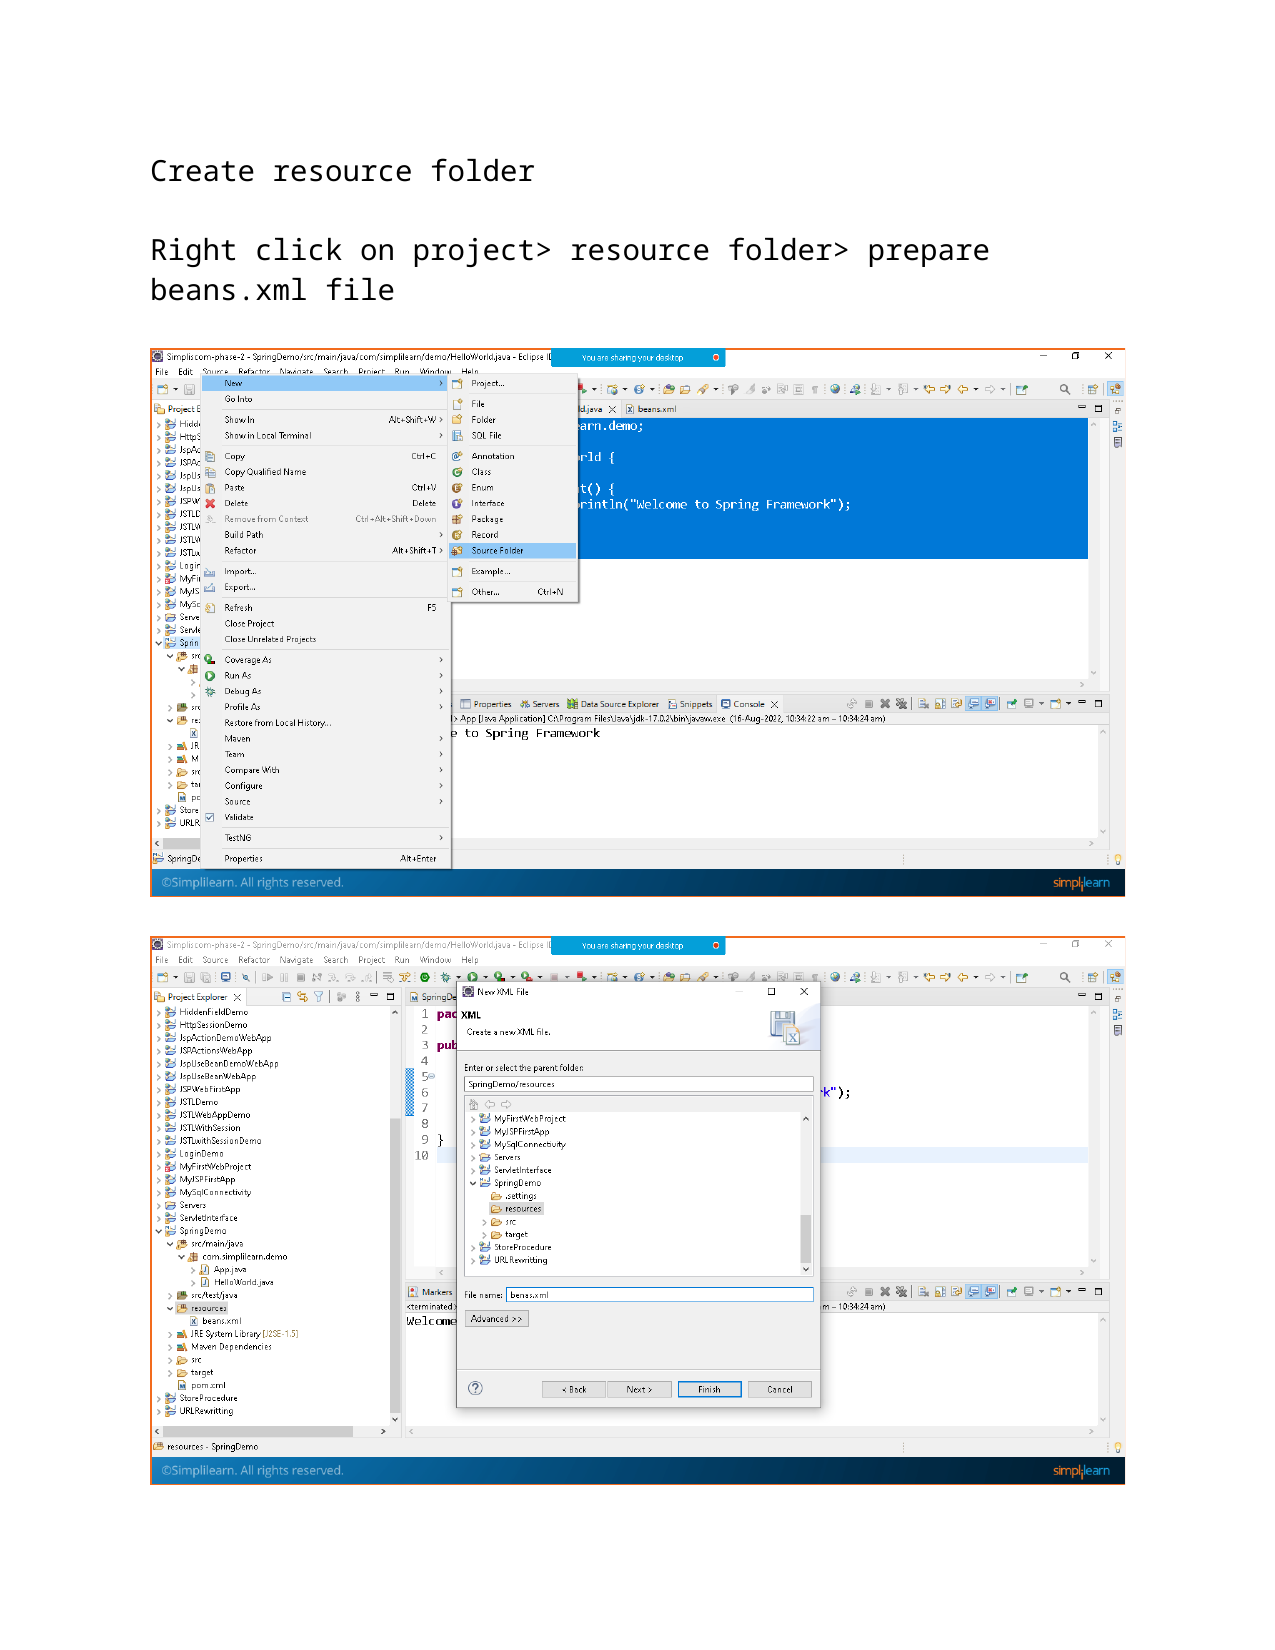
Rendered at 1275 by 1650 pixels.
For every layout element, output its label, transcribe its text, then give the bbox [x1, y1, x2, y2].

picture [150, 936, 1125, 1485]
picture [150, 348, 1125, 897]
text Create resource folder [150, 150, 1125, 190]
text Right click on project> resource folder> prepare beans.xml file [150, 229, 1125, 309]
